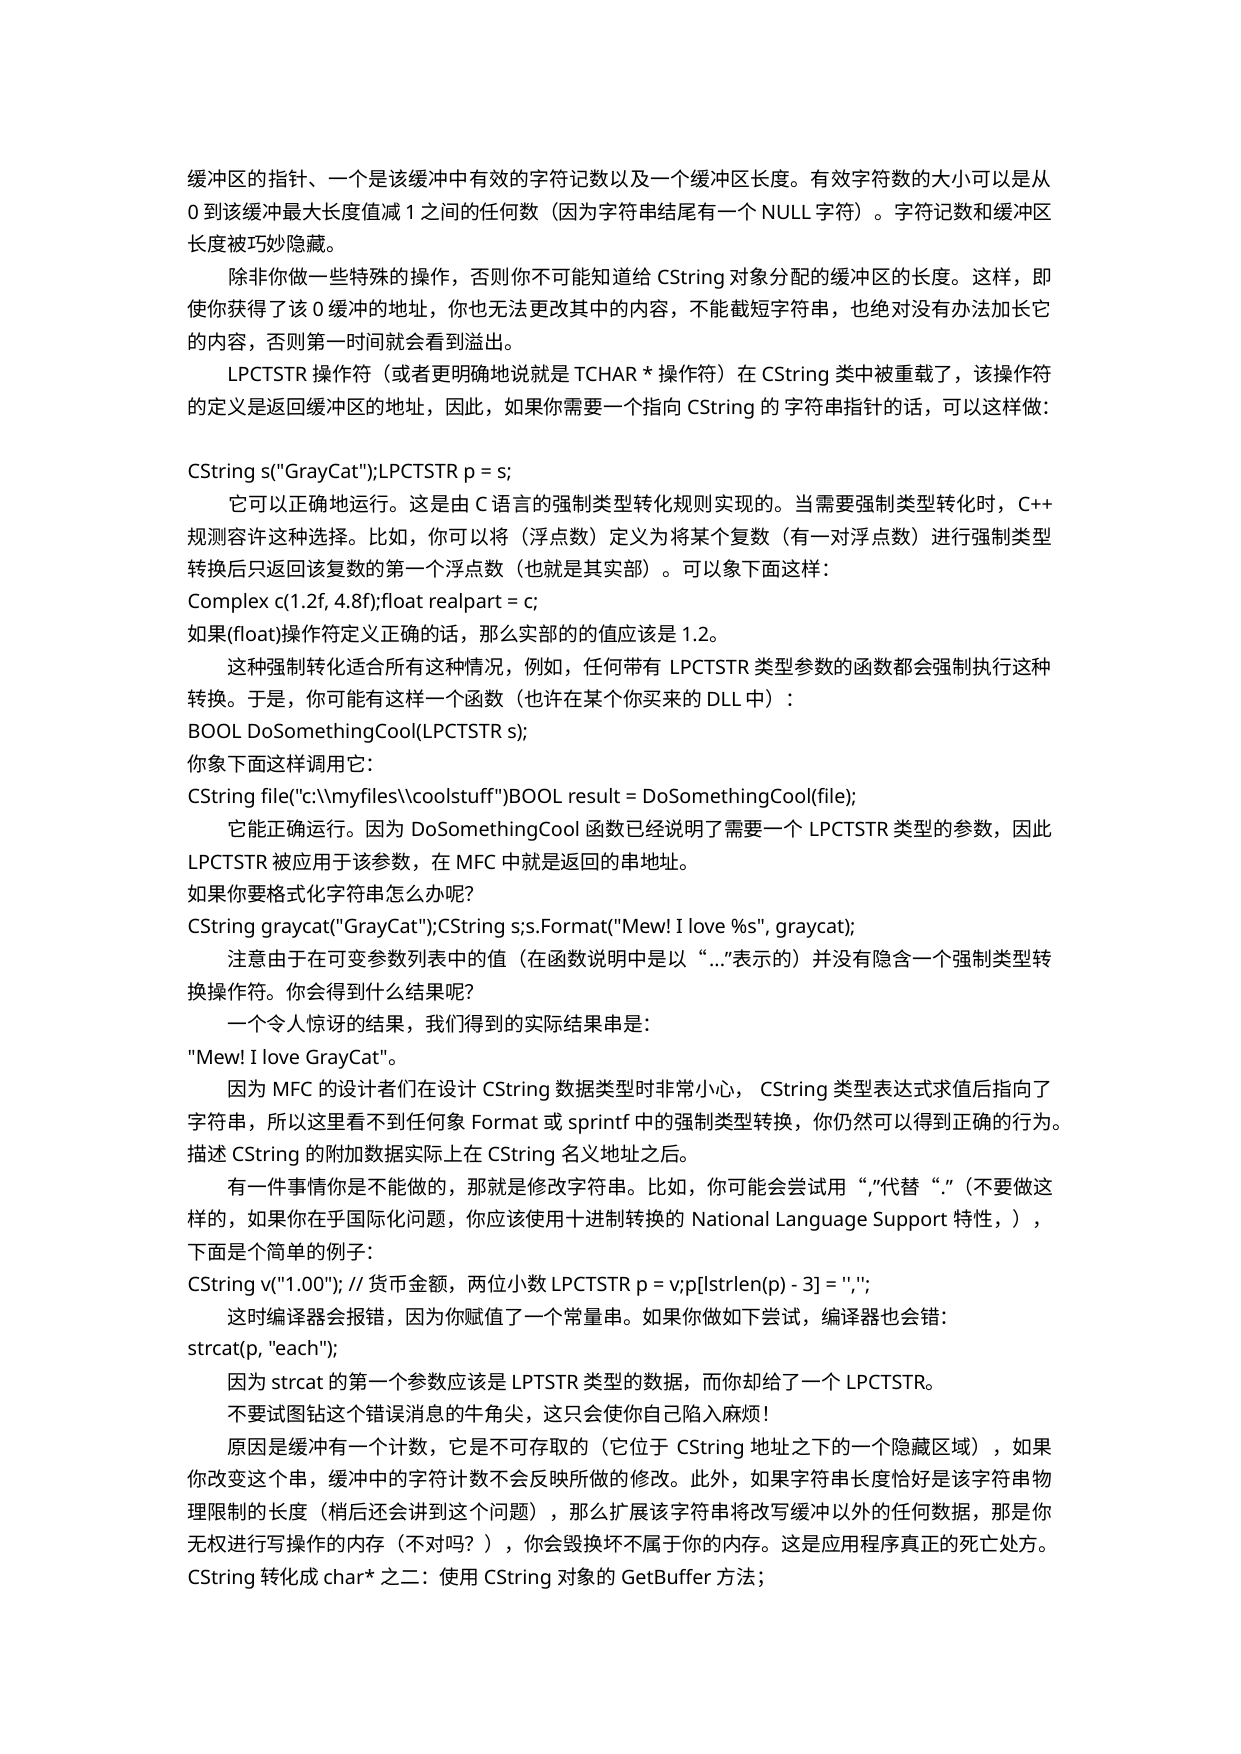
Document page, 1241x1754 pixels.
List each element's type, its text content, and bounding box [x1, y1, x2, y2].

text "Mew! I love GrayCat"。 [187, 1039, 1053, 1072]
text CString v("1.00"); // 货币金额，两位小数LPCTSTR p = v;p[lstrlen(p) - 3] = '',''; [187, 1267, 1053, 1299]
text 它可以正确地运行。这是由C语言的强制类型转化规则实现的。当需要强制类型转化时，C++规测容许这种选择。比如，你可以将（浮点数）定义为将某个复数（有一对浮点数）进行强制类型转换后只返回该复数的第一个浮点数（也就是其实部）。可以象下面这样： [187, 487, 1053, 584]
text 一个令人惊讶的结果，我们得到的实际结果串是： [187, 1007, 1053, 1039]
text LPCTSTR 操作符（或者更明确地说就是 TCHAR * 操作符）在 CString 类中被重载了，该操作符的定义是返回缓冲区的地址，因此，如果你需要一个指向 CString 的 字符串指针的话，可以这样做： [187, 357, 1053, 422]
text 这时编译器会报错，因为你赋值了一个常量串。如果你做如下尝试，编译器也会错： [187, 1299, 1053, 1332]
text 不要试图钻这个错误消息的牛角尖，这只会使你自己陷入麻烦！ [187, 1397, 1053, 1429]
text 你象下面这样调用它： [187, 747, 1053, 779]
text 如果你要格式化字符串怎么办呢？ [187, 877, 1053, 909]
text 如果(float)操作符定义正确的话，那么实部的的值应该是1.2。 [187, 617, 1053, 649]
text CString s("GrayCat");LPCTSTR p = s; [187, 454, 1053, 487]
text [187, 162, 1053, 259]
text 有一件事情你是不能做的，那就是修改字符串。比如，你可能会尝试用“,”代替“.”（不要做这样的，如果你在乎国际化问题，你应该使用十进制转换的 National Language Support 特性，），下面是个简单的例子： [187, 1169, 1053, 1267]
text Complex c(1.2f, 4.8f);float realpart = c; [187, 584, 1053, 617]
text CString file("c:\\myfiles\\coolstuff")BOOL result = DoSomethingCool(file); [187, 779, 1053, 812]
text BOOL DoSomethingCool(LPCTSTR s); [187, 714, 1053, 747]
text 除非你做一些特殊的操作，否则你不可能知道给CString对象分配的缓冲区的长度。这样，即使你获得了该0缓冲的地址，你也无法更改其中的内容，不能截短字符串，也绝对没有办法加长它的内容，否则第一时间就会看到溢出。 [187, 259, 1053, 357]
text 原因是缓冲有一个计数，它是不可存取的（它位于 CString 地址之下的一个隐藏区域），如果你改变这个串，缓冲中的字符计数不会反映所做的修改。此外，如果字符串长度恰好是该字符串物理限制的长度（梢后还会讲到这个问题），那么扩展该字符串将改写缓冲以外的任何数据，那是你无权进行写操作的内存（不对吗？），你会毁换坏不属于你的内存。这是应用程序真正的死亡处方。 [187, 1478, 1053, 1559]
text 注意由于在可变参数列表中的值（在函数说明中是以“...”表示的）并没有隐含一个强制类型转换操作符。你会得到什么结果呢？ [187, 942, 1053, 1007]
text 因为 strcat 的第一个参数应该是 LPTSTR 类型的数据，而你却给了一个 LPCTSTR。 [187, 1364, 1053, 1397]
text CString graycat("GrayCat");CString s;s.Format("Mew! I love %s", graycat); [187, 909, 1053, 942]
text 这种强制转化适合所有这种情况，例如，任何带有 LPCTSTR 类型参数的函数都会强制执行这种转换。于是，你可能有这样一个函数（也许在某个你买来的DLL中）： [187, 649, 1053, 714]
text strcat(p, "each"); [187, 1332, 1053, 1364]
text 原因是缓冲有一个计数，它是不可存取的（它位于 CString 地址之下的一个隐藏区域），如果你改变这个串，缓冲中的字符计数不会反映所做的修改。此外，如果字符串长度恰好是该字符串物理限制的长度（梢后还会讲到这个问题），那么扩展该字符串将改写缓冲以外的任何数据，那是你无权进行写操作的内存（不对吗？），你会毁换坏不属于你的内存。这是应用程序真正的死亡处方。 [187, 1429, 1053, 1477]
text 它能正确运行。因为 DoSomethingCool 函数已经说明了需要一个 LPCTSTR 类型的参数，因此 LPCTSTR 被应用于该参数，在 MFC 中就是返回的串地址。 [187, 812, 1053, 877]
text CString转化成char* 之二：使用 CString 对象的 GetBuffer 方法； [187, 1559, 1053, 1592]
text 因为 MFC 的设计者们在设计 CString 数据类型时非常小心， CString 类型表达式求值后指向了字符串，所以这里看不到任何象 Format 或 sprintf 中的强制类型转换，你仍然可以得到正确的行为。描述 CString 的附加数据实际上在 CString 名义地址之后。 [187, 1072, 1053, 1169]
